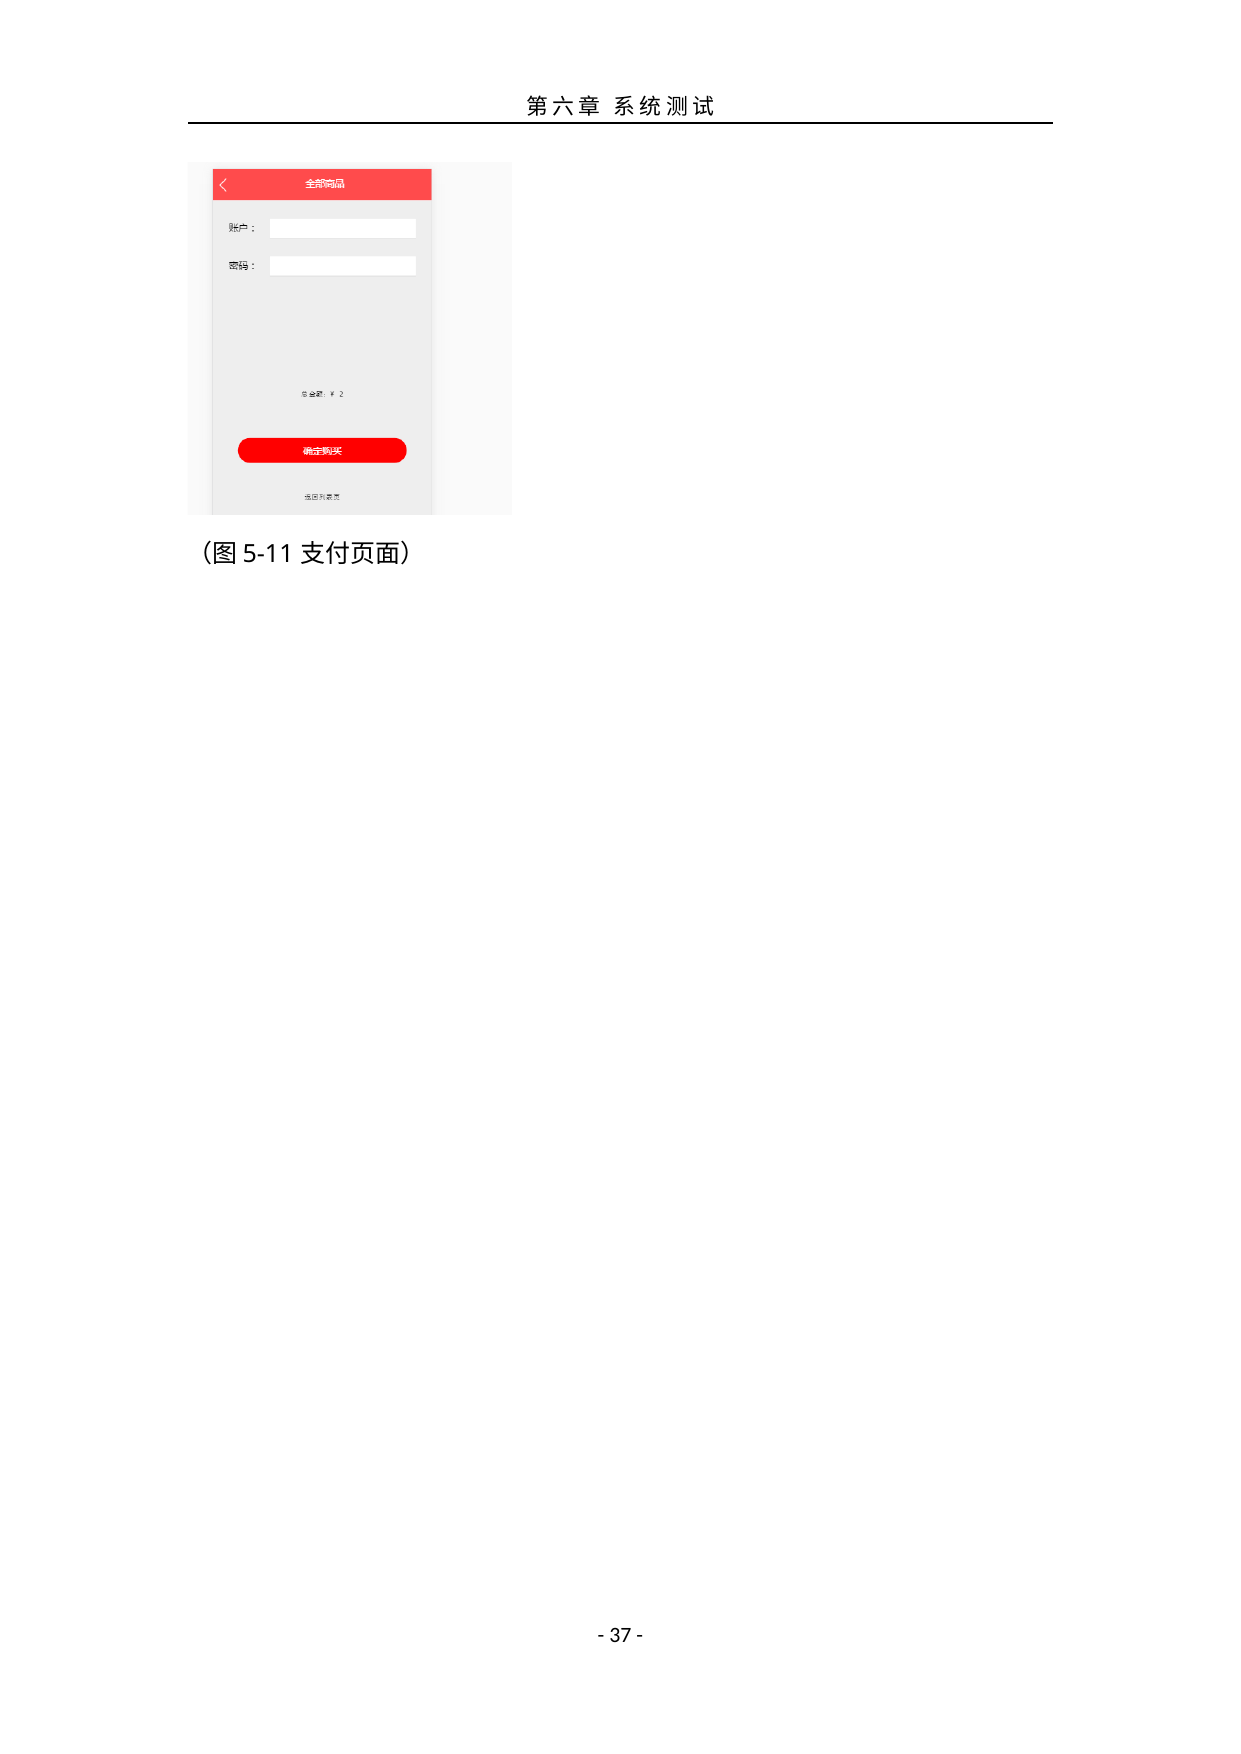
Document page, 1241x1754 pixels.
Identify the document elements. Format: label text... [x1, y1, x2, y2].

picture [187, 162, 512, 515]
text （图5-11 支付页面） [187, 519, 1053, 584]
